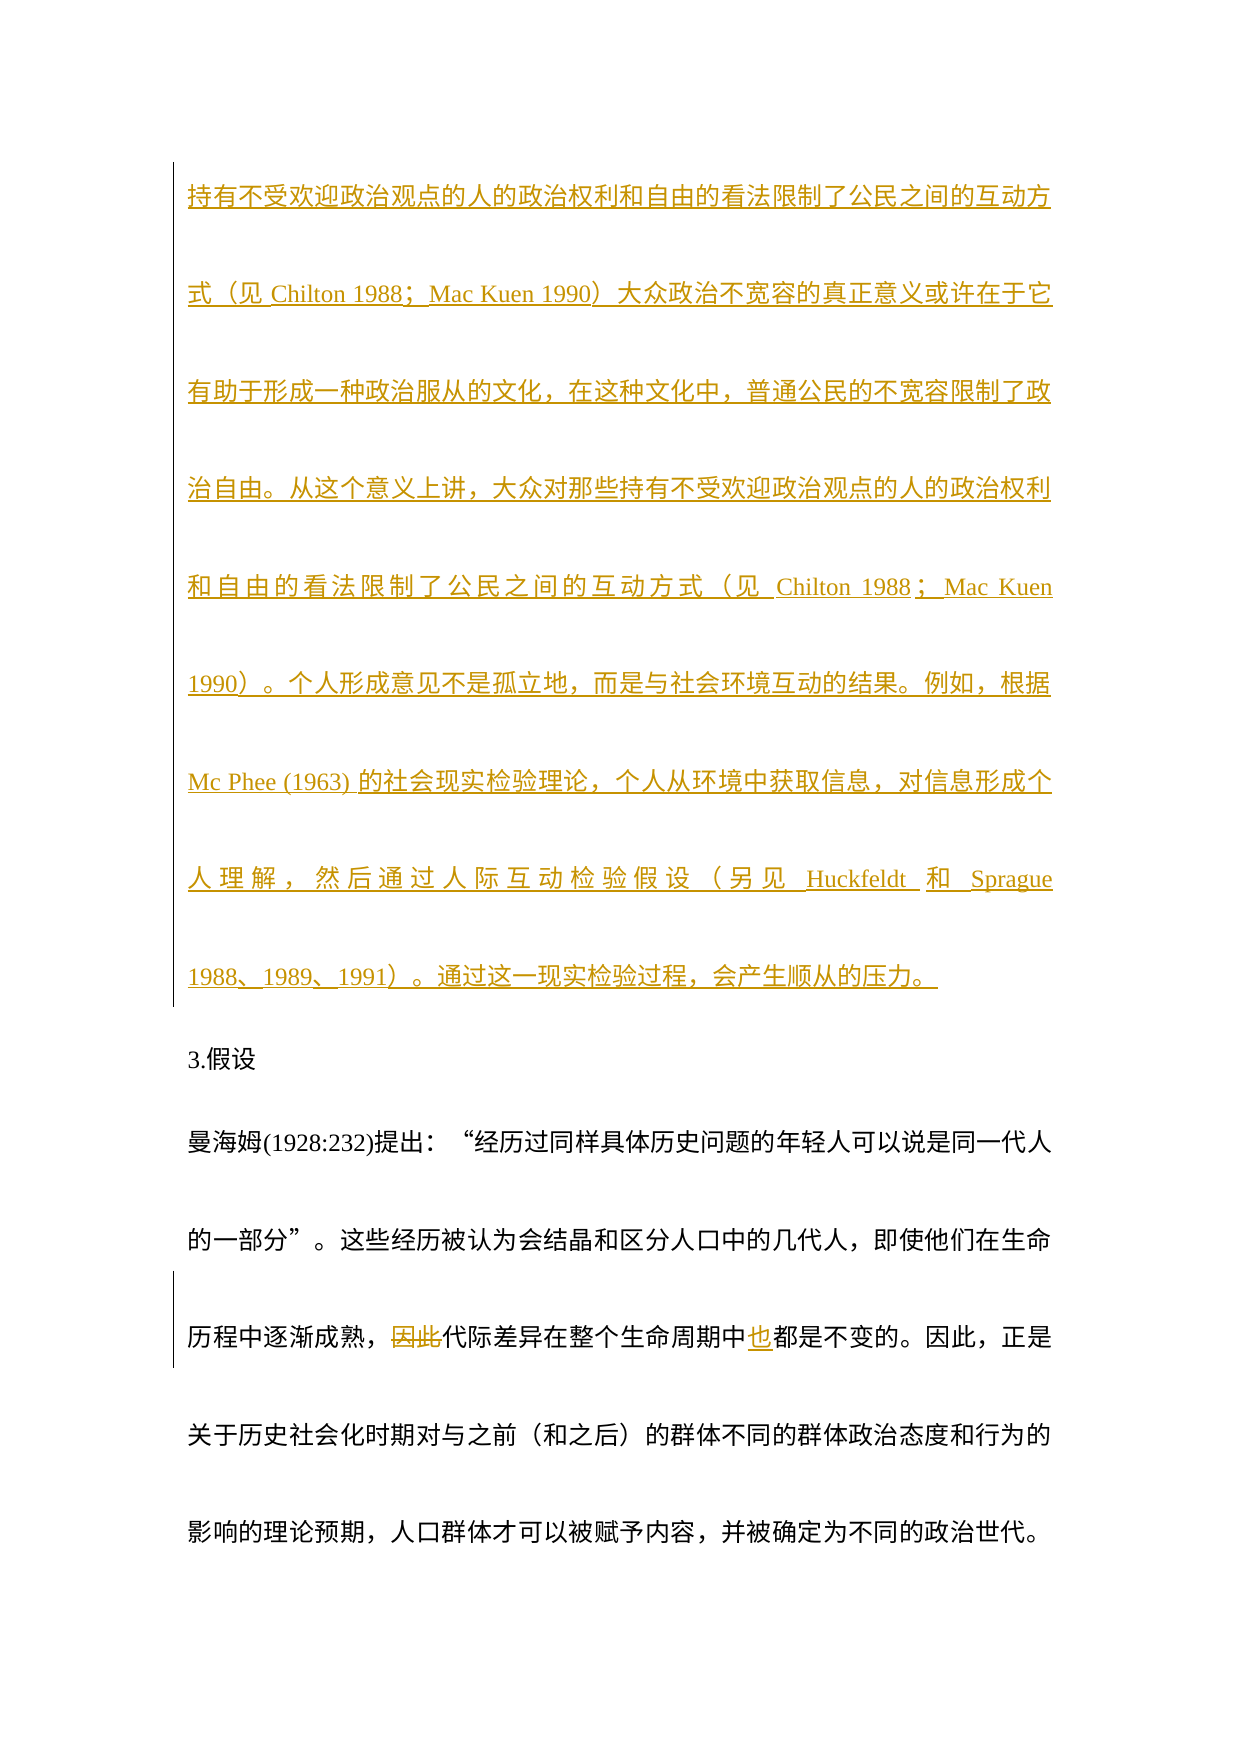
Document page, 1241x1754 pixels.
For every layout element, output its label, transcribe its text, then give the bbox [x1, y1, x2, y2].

text 3.假设 [187, 1025, 1053, 1090]
